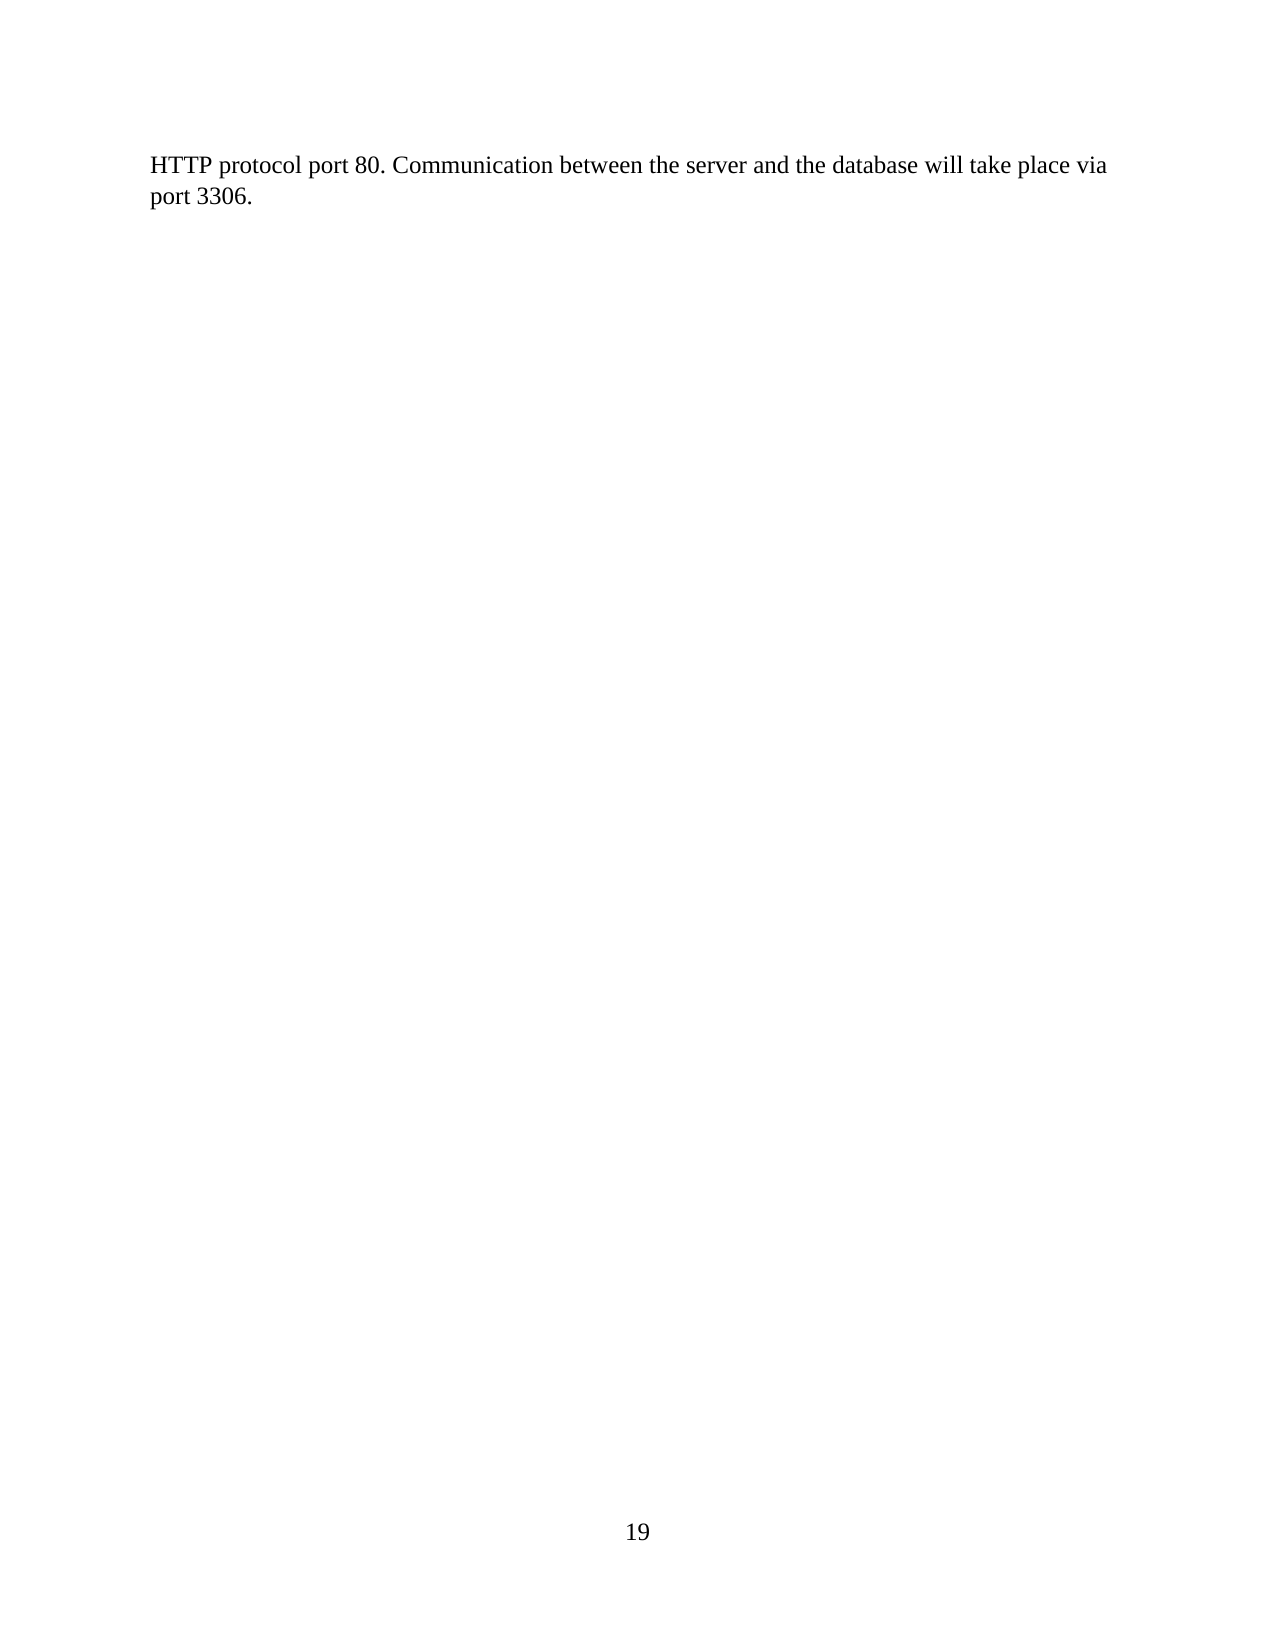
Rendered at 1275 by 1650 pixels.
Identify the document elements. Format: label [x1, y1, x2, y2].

text [150, 150, 1125, 210]
